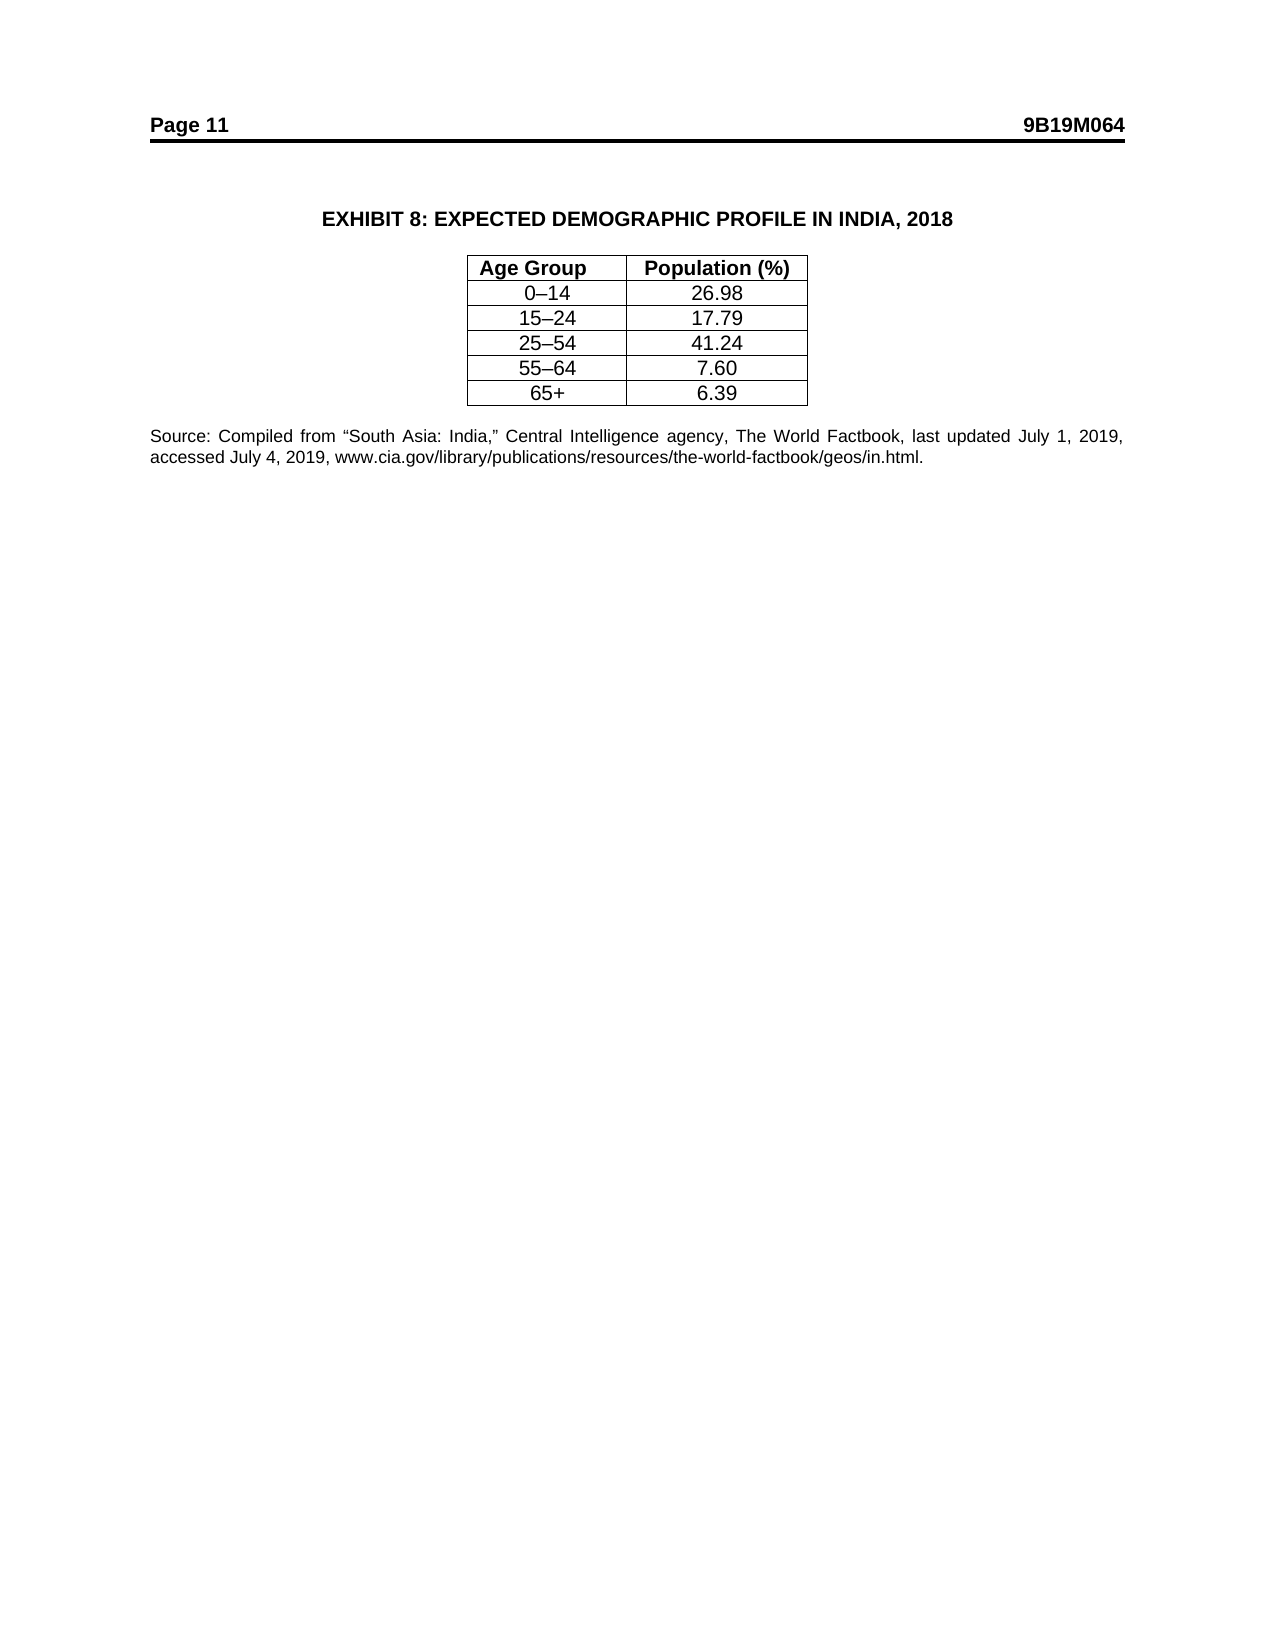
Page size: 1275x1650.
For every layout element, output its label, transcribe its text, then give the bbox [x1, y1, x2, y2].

subtitle Exhibit 8: Expected demographic profile in India, 2018 [150, 207, 1125, 231]
table_cell 41.24 [627, 331, 807, 355]
table_cell 65+ [468, 381, 626, 405]
table_cell 6.39 [627, 381, 807, 405]
table_cell 0–14 [468, 281, 626, 305]
table_cell 55–64 [468, 356, 626, 380]
table_cell 17.79 [627, 306, 807, 330]
text Source: Compiled from “South Asia: India,” Central Intelligence agency, The World Factbook, last updated July 1, 2019, accessed July 4, 2019, www.cia.gov/library/publications/resources/the-world-factbook/geos/in.html. [150, 426, 1125, 467]
table_cell 26.98 [627, 281, 807, 305]
table_cell 7.60 [627, 356, 807, 380]
table_cell 15–24 [468, 306, 626, 330]
table_header Age Group [468, 256, 626, 280]
table_cell 25–54 [468, 331, 626, 355]
table_header Population (%) [627, 256, 807, 280]
